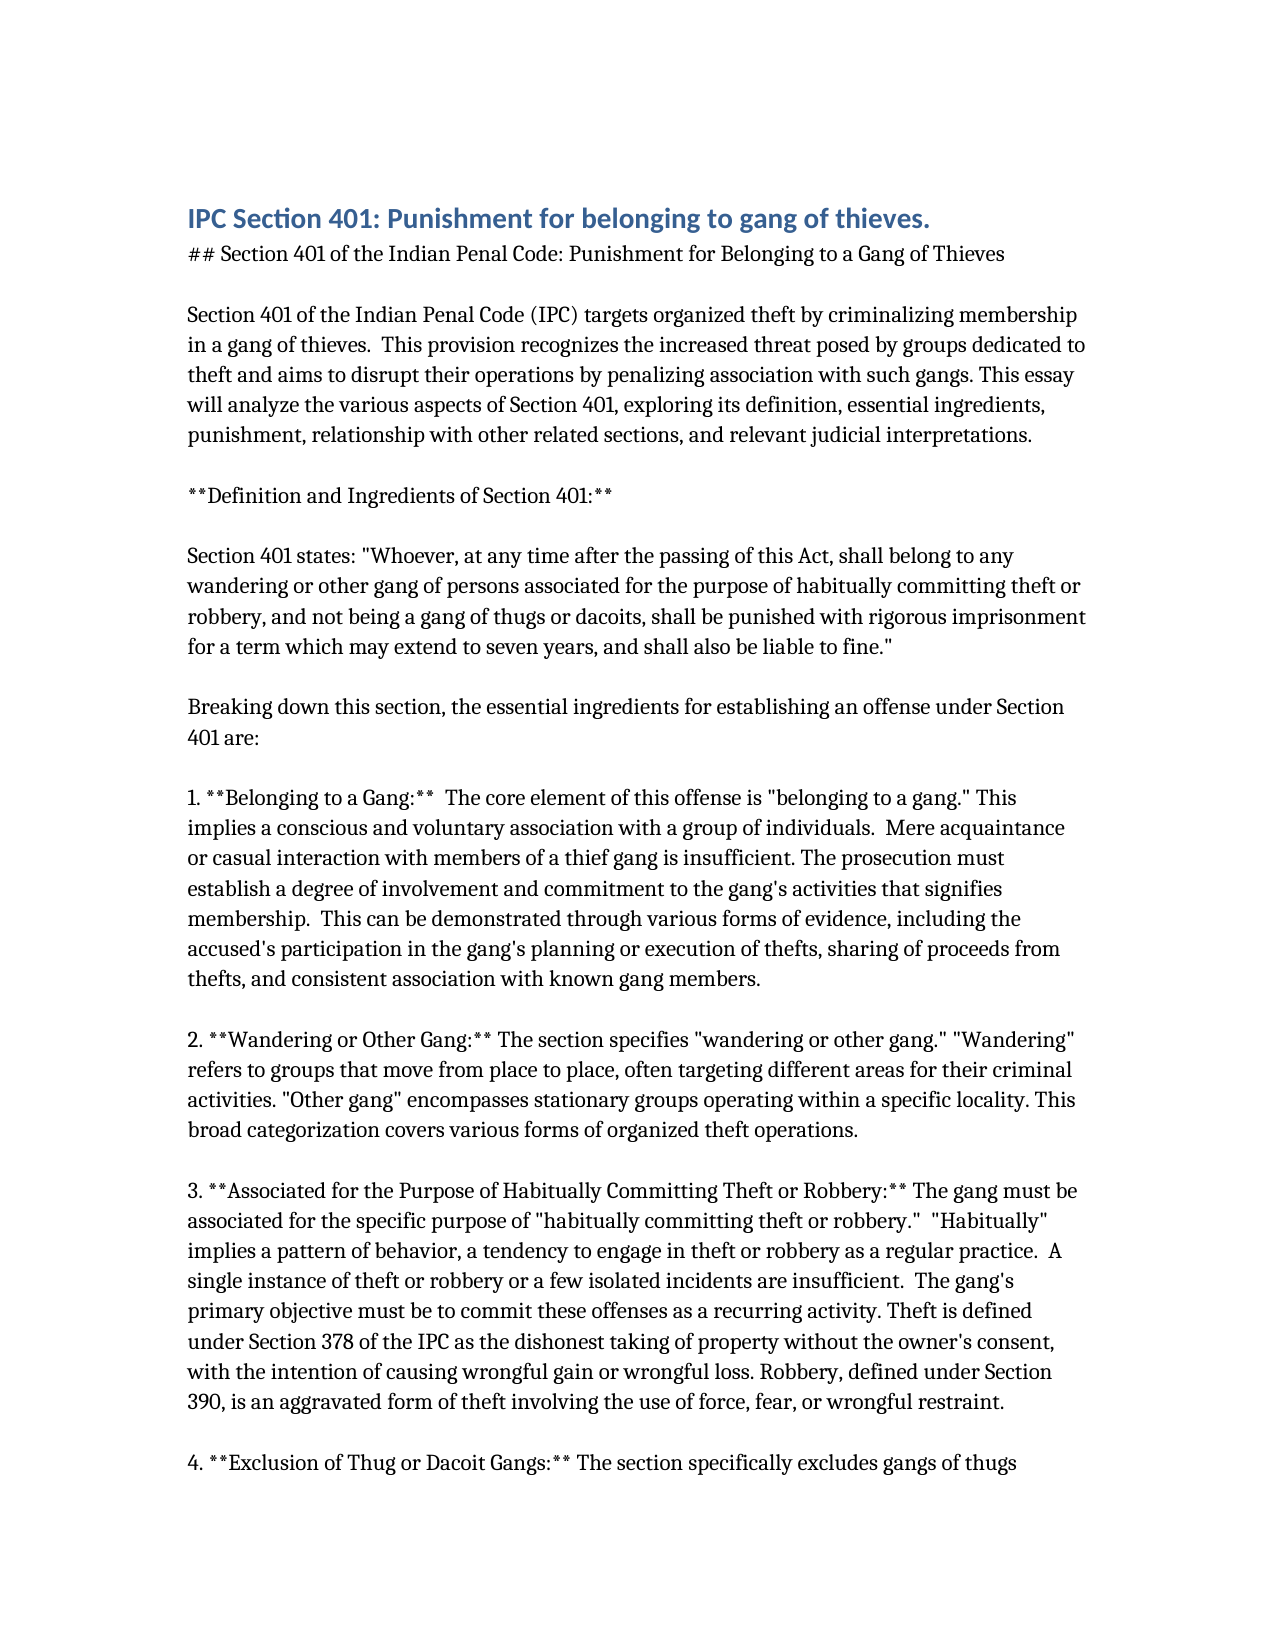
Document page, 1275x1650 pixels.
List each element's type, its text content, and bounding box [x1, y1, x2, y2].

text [187, 241, 1087, 1476]
subtitle IPC Section 401: Punishment for belonging to gang of thieves. [187, 200, 1087, 236]
